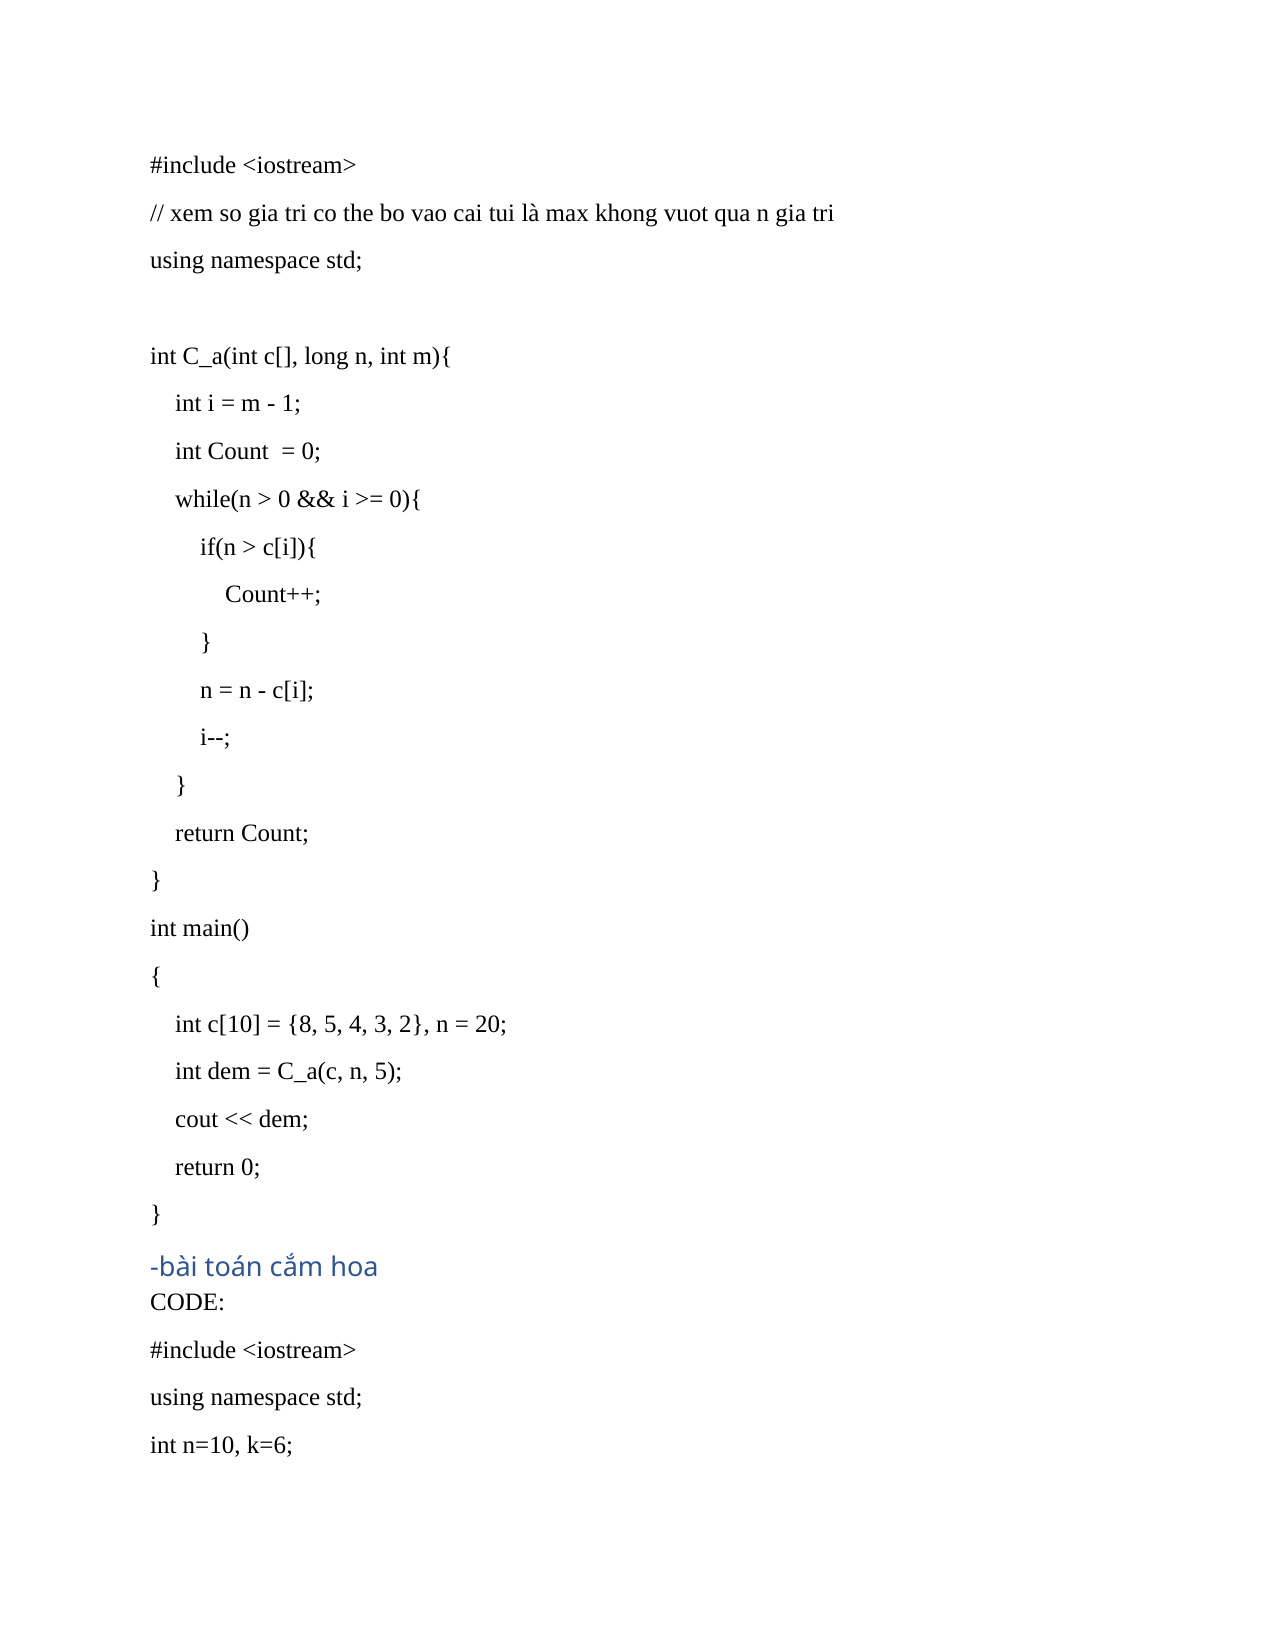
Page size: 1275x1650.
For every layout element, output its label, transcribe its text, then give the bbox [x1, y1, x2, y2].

text i--; [150, 722, 1125, 751]
text } [150, 627, 1125, 656]
text int dem = C_a(c, n, 5); [150, 1056, 1125, 1085]
text cout << dem; [150, 1104, 1125, 1133]
text if(n > c[i]){ [150, 532, 1125, 560]
text int n=10, k=6; [150, 1430, 1125, 1459]
text using namespace std; [150, 245, 1125, 274]
text int main() [150, 913, 1125, 942]
text n = n - c[i]; [150, 675, 1125, 703]
text int C_a(int c[], long n, int m){ [150, 341, 1125, 369]
text #include <iostream> [150, 150, 1125, 179]
text return Count; [150, 818, 1125, 847]
text #include <iostream> [150, 1335, 1125, 1363]
text while(n > 0 && i >= 0){ [150, 484, 1125, 513]
text } [150, 770, 1125, 799]
text Count++; [150, 579, 1125, 608]
text using namespace std; [150, 1382, 1125, 1411]
text CODE: [150, 1287, 1125, 1316]
text int i = m - 1; [150, 388, 1125, 417]
text // xem so gia tri co the bo vao cai tui là max khong vuot qua n gia tri [150, 198, 1125, 226]
text { [150, 961, 1125, 990]
text int c[10] = {8, 5, 4, 3, 2}, n = 20; [150, 1009, 1125, 1037]
text int Count = 0; [150, 436, 1125, 465]
text return 0; [150, 1152, 1125, 1181]
subtitle -bài toán cắm hoa [150, 1247, 1125, 1284]
text } [150, 1199, 1125, 1228]
text } [150, 866, 1125, 894]
